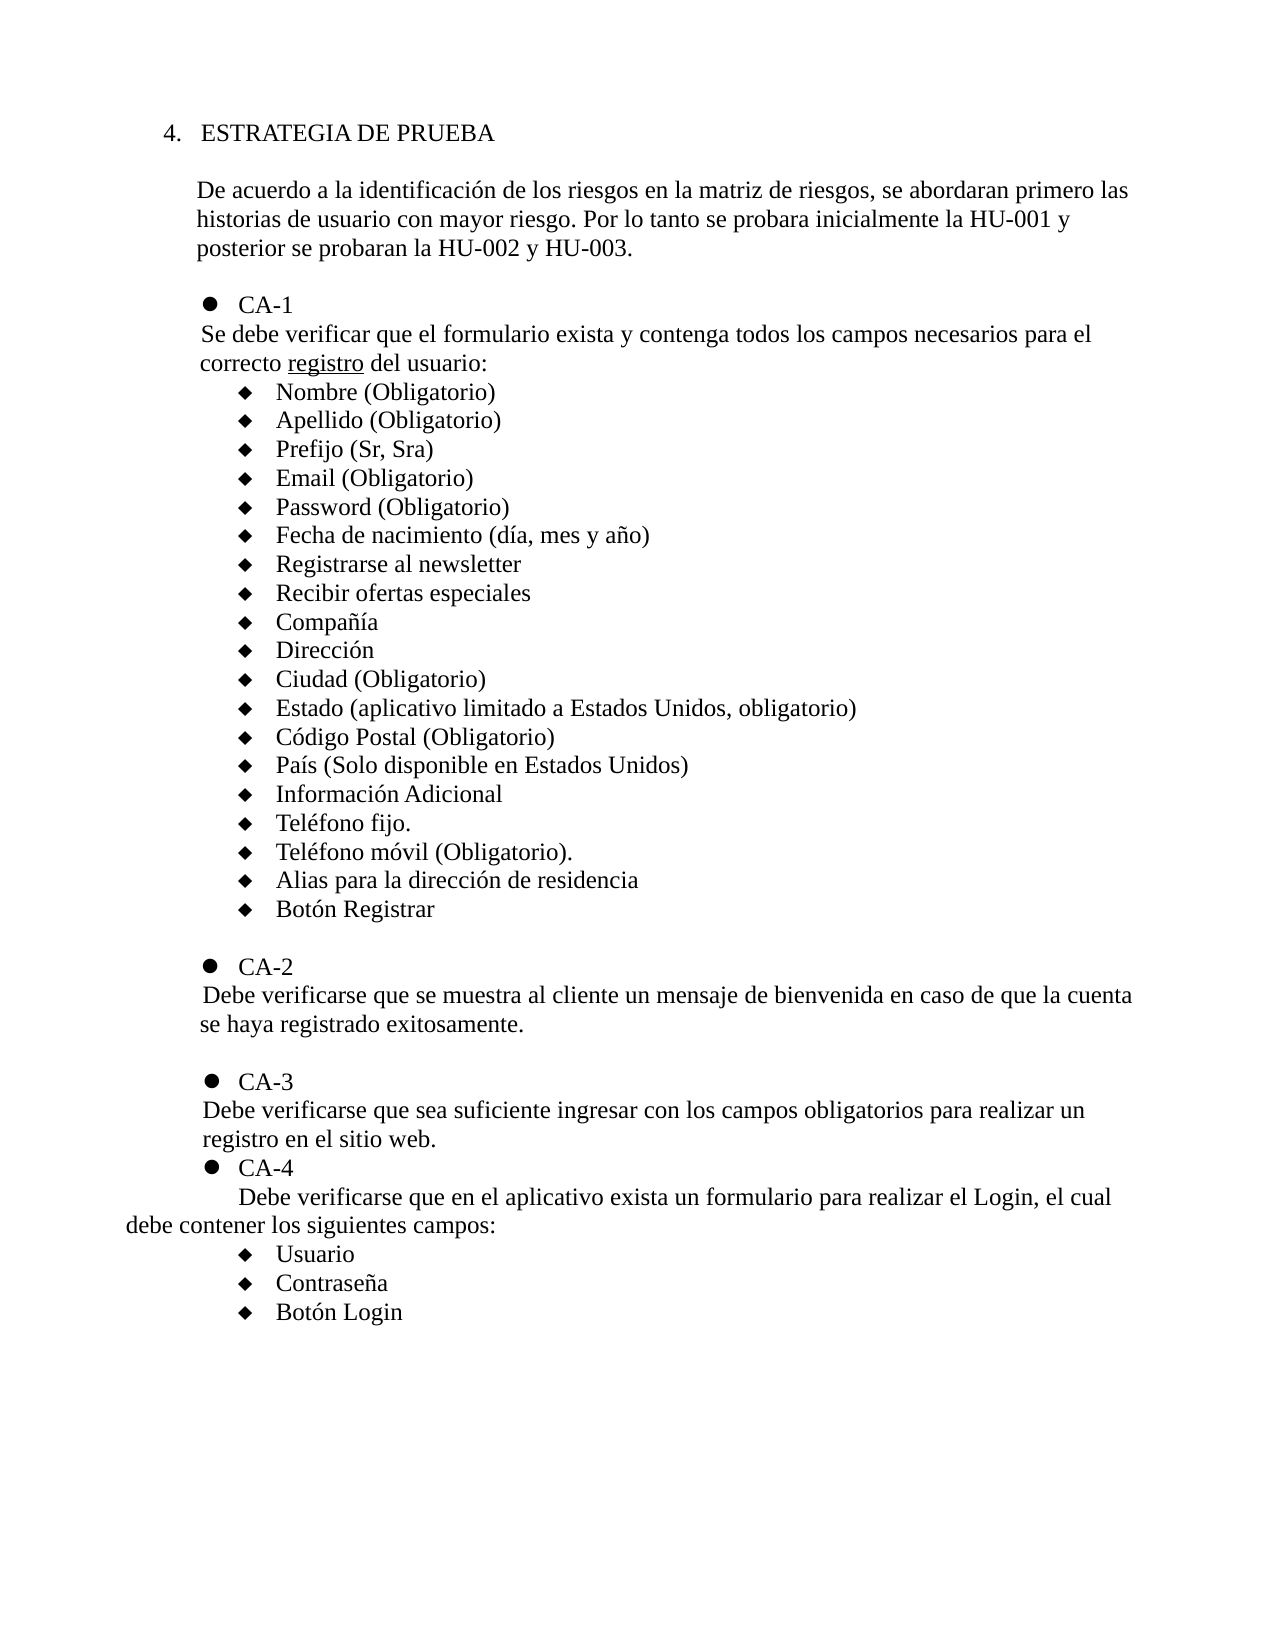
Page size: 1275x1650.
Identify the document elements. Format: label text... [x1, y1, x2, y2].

list Teléfono móvil (Obligatorio). [238, 837, 1156, 866]
list Botón Registrar [238, 894, 1156, 923]
list Teléfono fijo. [238, 808, 1156, 837]
list Password (Obligatorio) [238, 492, 1156, 521]
list ESTRATEGIA DE PRUEBA [163, 118, 1156, 147]
list Compañía [238, 607, 1156, 636]
list Fecha de nacimiento (día, mes y año) [238, 521, 1156, 549]
list Ciudad (Obligatorio) [238, 664, 1156, 693]
list País (Solo disponible en Estados Unidos) [238, 751, 1156, 779]
list Botón Login [238, 1297, 1156, 1326]
text Debe verificarse que se muestra al cliente un mensaje de bienvenida en caso de que la cuenta se haya registrado exitosamente. [199, 981, 1156, 1038]
list Información Adicional [238, 779, 1156, 808]
list Recibir ofertas especiales [238, 578, 1156, 607]
list CA-3 [202, 1067, 1156, 1096]
list Usuario [238, 1239, 1156, 1268]
list CA-1 [201, 291, 1156, 319]
list Nombre (Obligatorio) [238, 377, 1156, 406]
list Estado (aplicativo limitado a Estados Unidos, obligatorio) [238, 693, 1156, 722]
list Alias para la dirección de residencia [238, 866, 1156, 894]
text De acuerdo a la identificación de los riesgos en la matriz de riesgos, se abordaran primero las historias de usuario con mayor riesgo. Por lo tanto se probara inicialmente la HU-001 y posterior se probaran la HU-002 y HU-003. [196, 176, 1156, 262]
list Registrarse al newsletter [238, 549, 1156, 578]
list Contraseña [238, 1268, 1156, 1297]
text Se debe verificar que el formulario exista y contenga todos los campos necesarios para el correcto registro del usuario: [199, 319, 1156, 377]
list CA-4 [202, 1153, 1156, 1182]
list Dirección [238, 636, 1156, 664]
list Apellido (Obligatorio) [238, 406, 1156, 434]
list Email (Obligatorio) [238, 463, 1156, 492]
list Código Postal (Obligatorio) [238, 722, 1156, 751]
text Debe verificarse que sea suficiente ingresar con los campos obligatorios para realizar un registro en el sitio web. [202, 1096, 1156, 1153]
list Prefijo (Sr, Sra) [238, 434, 1156, 463]
list CA-2 [201, 952, 1156, 981]
text Debe verificarse que en el aplicativo exista un formulario para realizar el Login, el cual debe contener los siguientes campos: [126, 1182, 1156, 1239]
